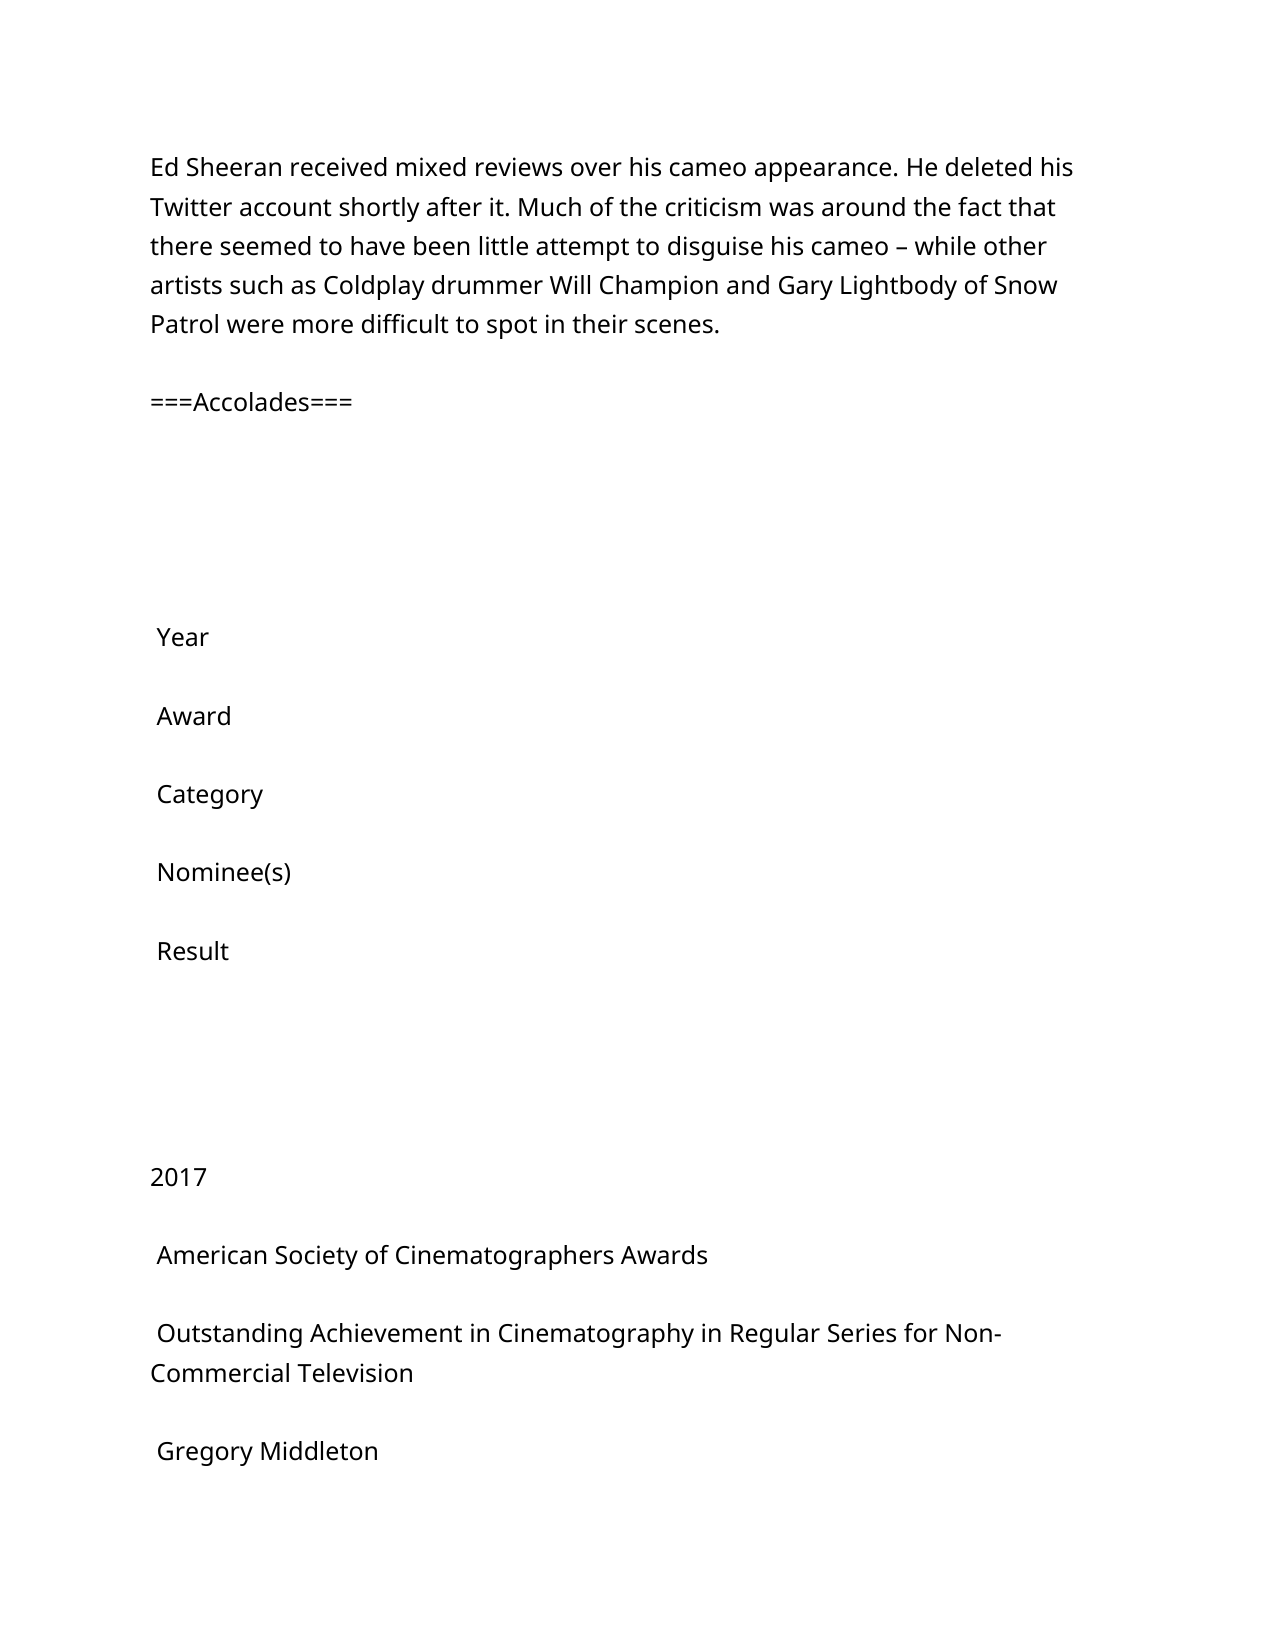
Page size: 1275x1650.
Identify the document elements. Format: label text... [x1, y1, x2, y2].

text 2017 [150, 1159, 1125, 1193]
text Ed Sheeran received mixed reviews over his cameo appearance. He deleted his Twitter account shortly after it. Much of the criticism was around the fact that there seemed to have been little attempt to disguise his cameo – while other artists such as Coldplay drummer Will Champion and Gary Lightbody of Snow Patrol were more difficult to spot in their scenes. [150, 150, 1125, 341]
text ===Accolades=== [150, 385, 1125, 419]
text Nominee(s) [150, 855, 1125, 889]
text Result [150, 933, 1125, 967]
text Year [150, 620, 1125, 654]
text Category [150, 777, 1125, 811]
text American Society of Cinematographers Awards [150, 1238, 1125, 1272]
text Award [150, 698, 1125, 732]
text Gregory Middleton [150, 1433, 1125, 1468]
text Outstanding Achievement in Cinematography in Regular Series for Non-Commercial Television [150, 1316, 1125, 1389]
